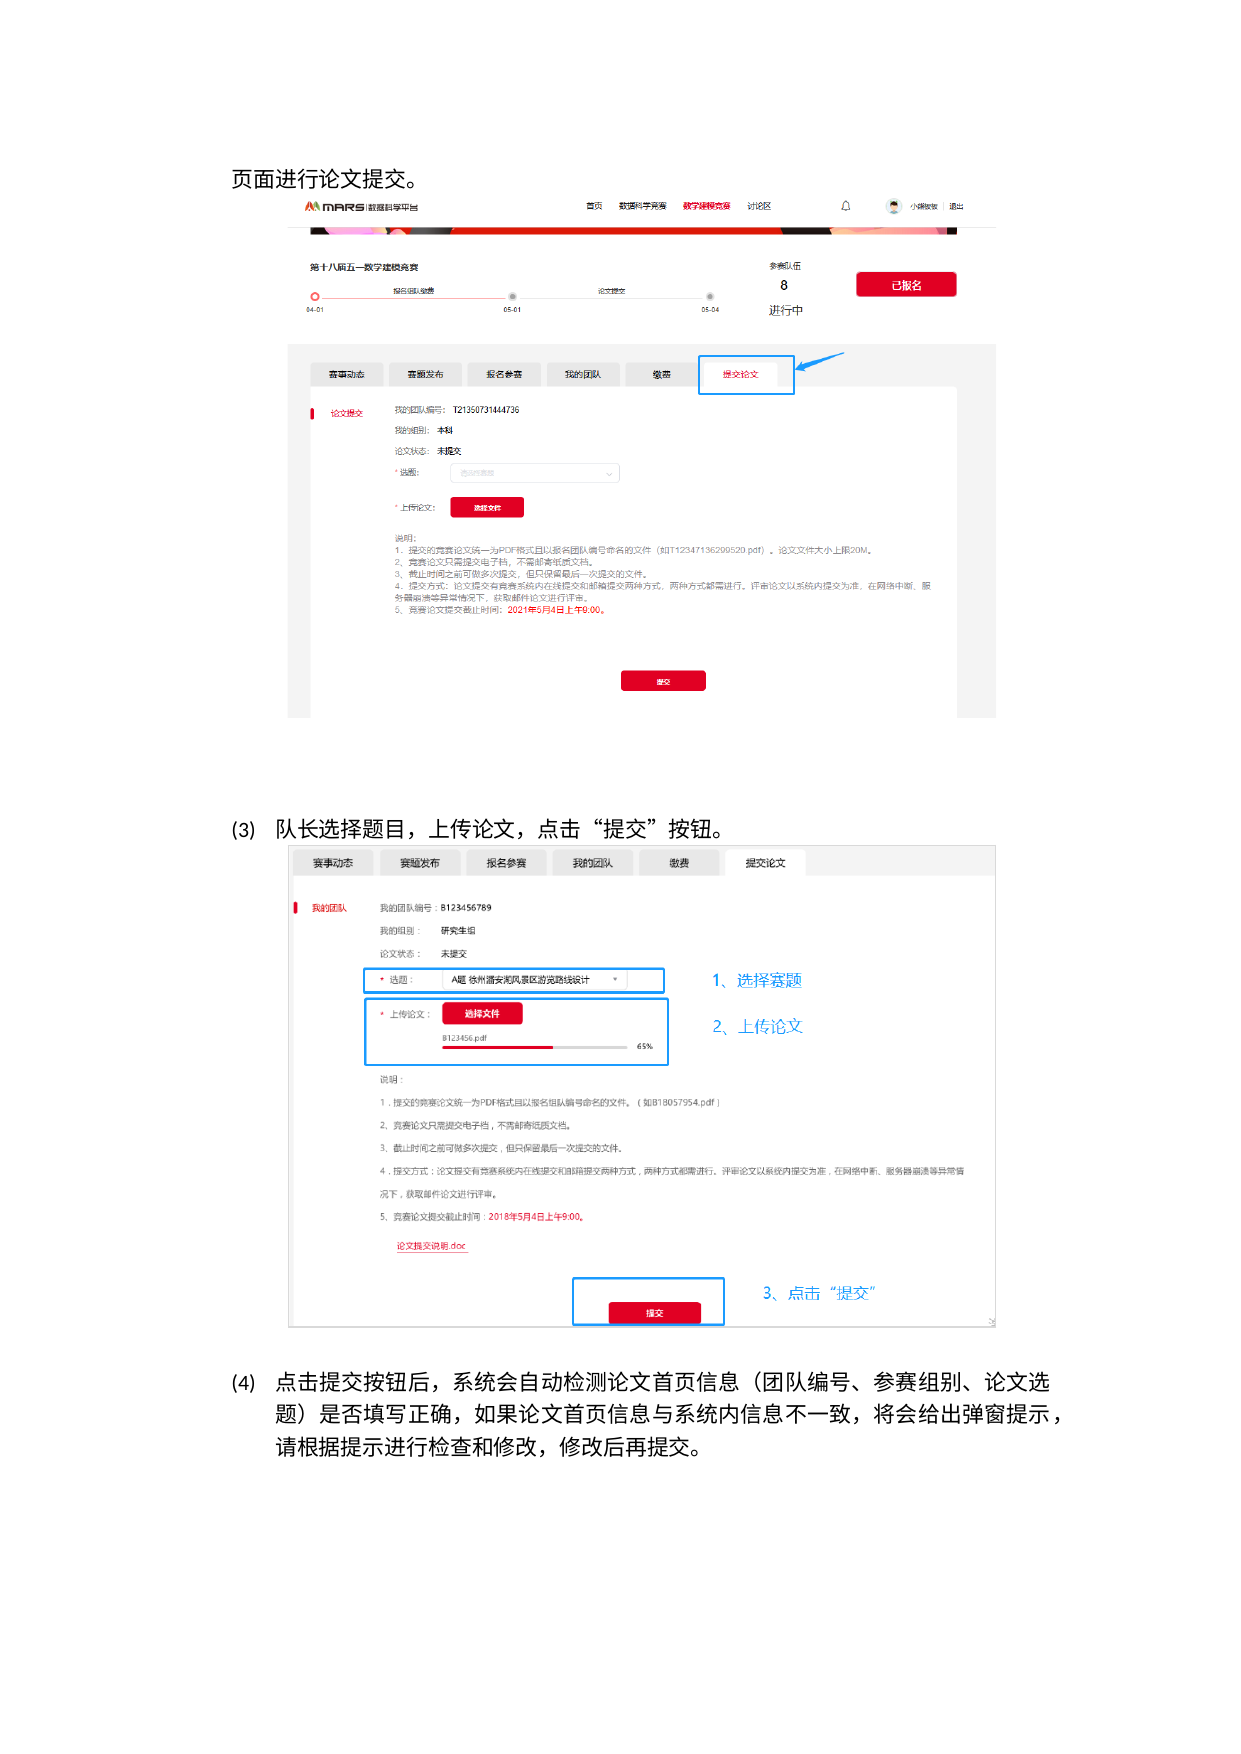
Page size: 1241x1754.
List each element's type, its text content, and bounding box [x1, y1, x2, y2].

list 队长选择题目，上传论文，点击“提交”按钮。 [231, 812, 1053, 844]
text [231, 162, 1053, 194]
picture [287, 194, 997, 718]
list 点击提交按钮后，系统会自动检测论文首页信息（团队编号、参赛组别、论文选题）是否填写正确，如果论文首页信息与系统内信息不一致，将会给出弹窗提示，请根据提示进行检查和修改，修改后再提交。 [231, 1364, 1053, 1462]
picture [289, 846, 995, 1326]
